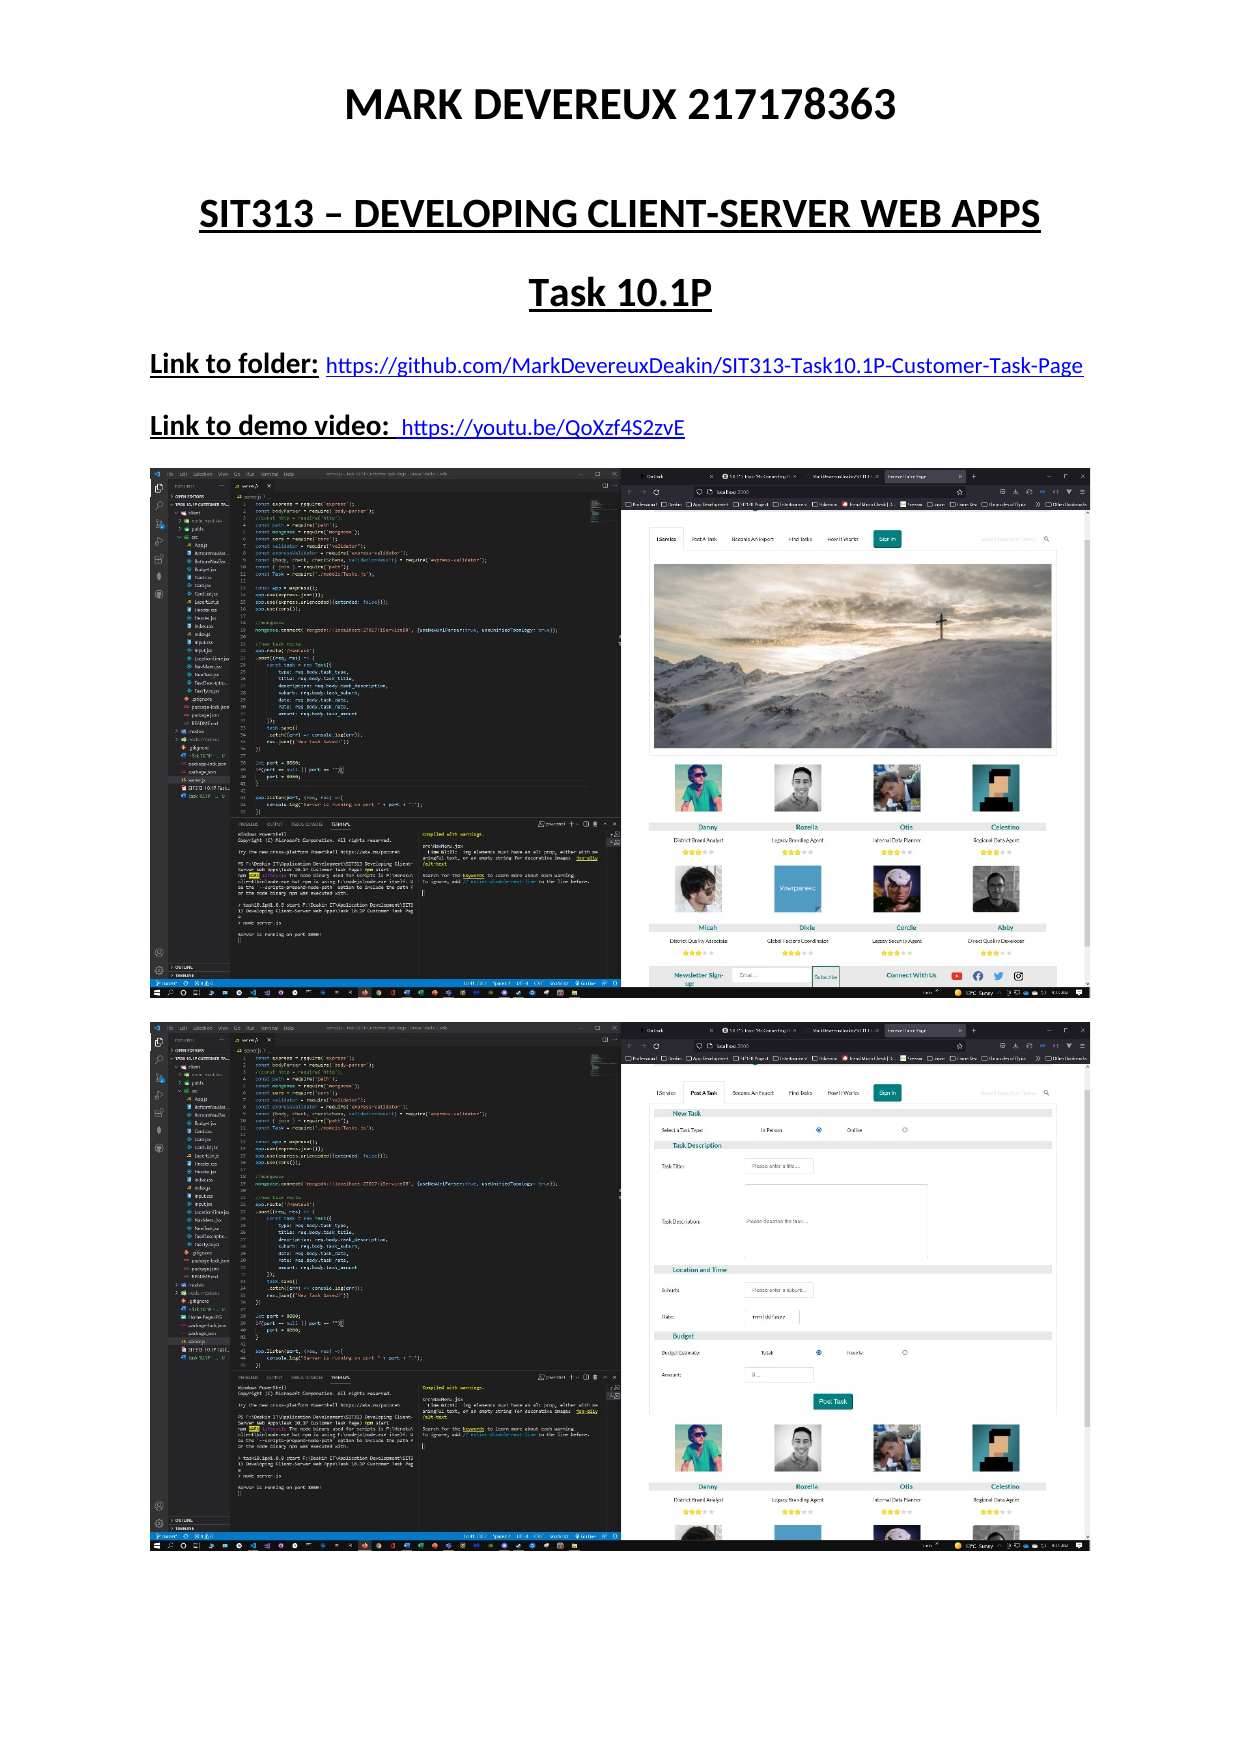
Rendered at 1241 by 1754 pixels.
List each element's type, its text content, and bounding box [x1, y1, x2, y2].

text Task 10.1P [150, 266, 1090, 317]
text Link to demo video: https://youtu.be/QoXzf4S2zvE [150, 407, 1090, 443]
text Link to folder: https://github.com/MarkDevereuxDeakin/SIT313-Task10.1P-Customer-Task-Page [150, 345, 1090, 381]
picture [150, 1022, 1091, 1551]
text SIT313 – DEVELOPING CLIENT-SERVER WEB APPS [150, 187, 1090, 238]
picture [150, 468, 1091, 998]
